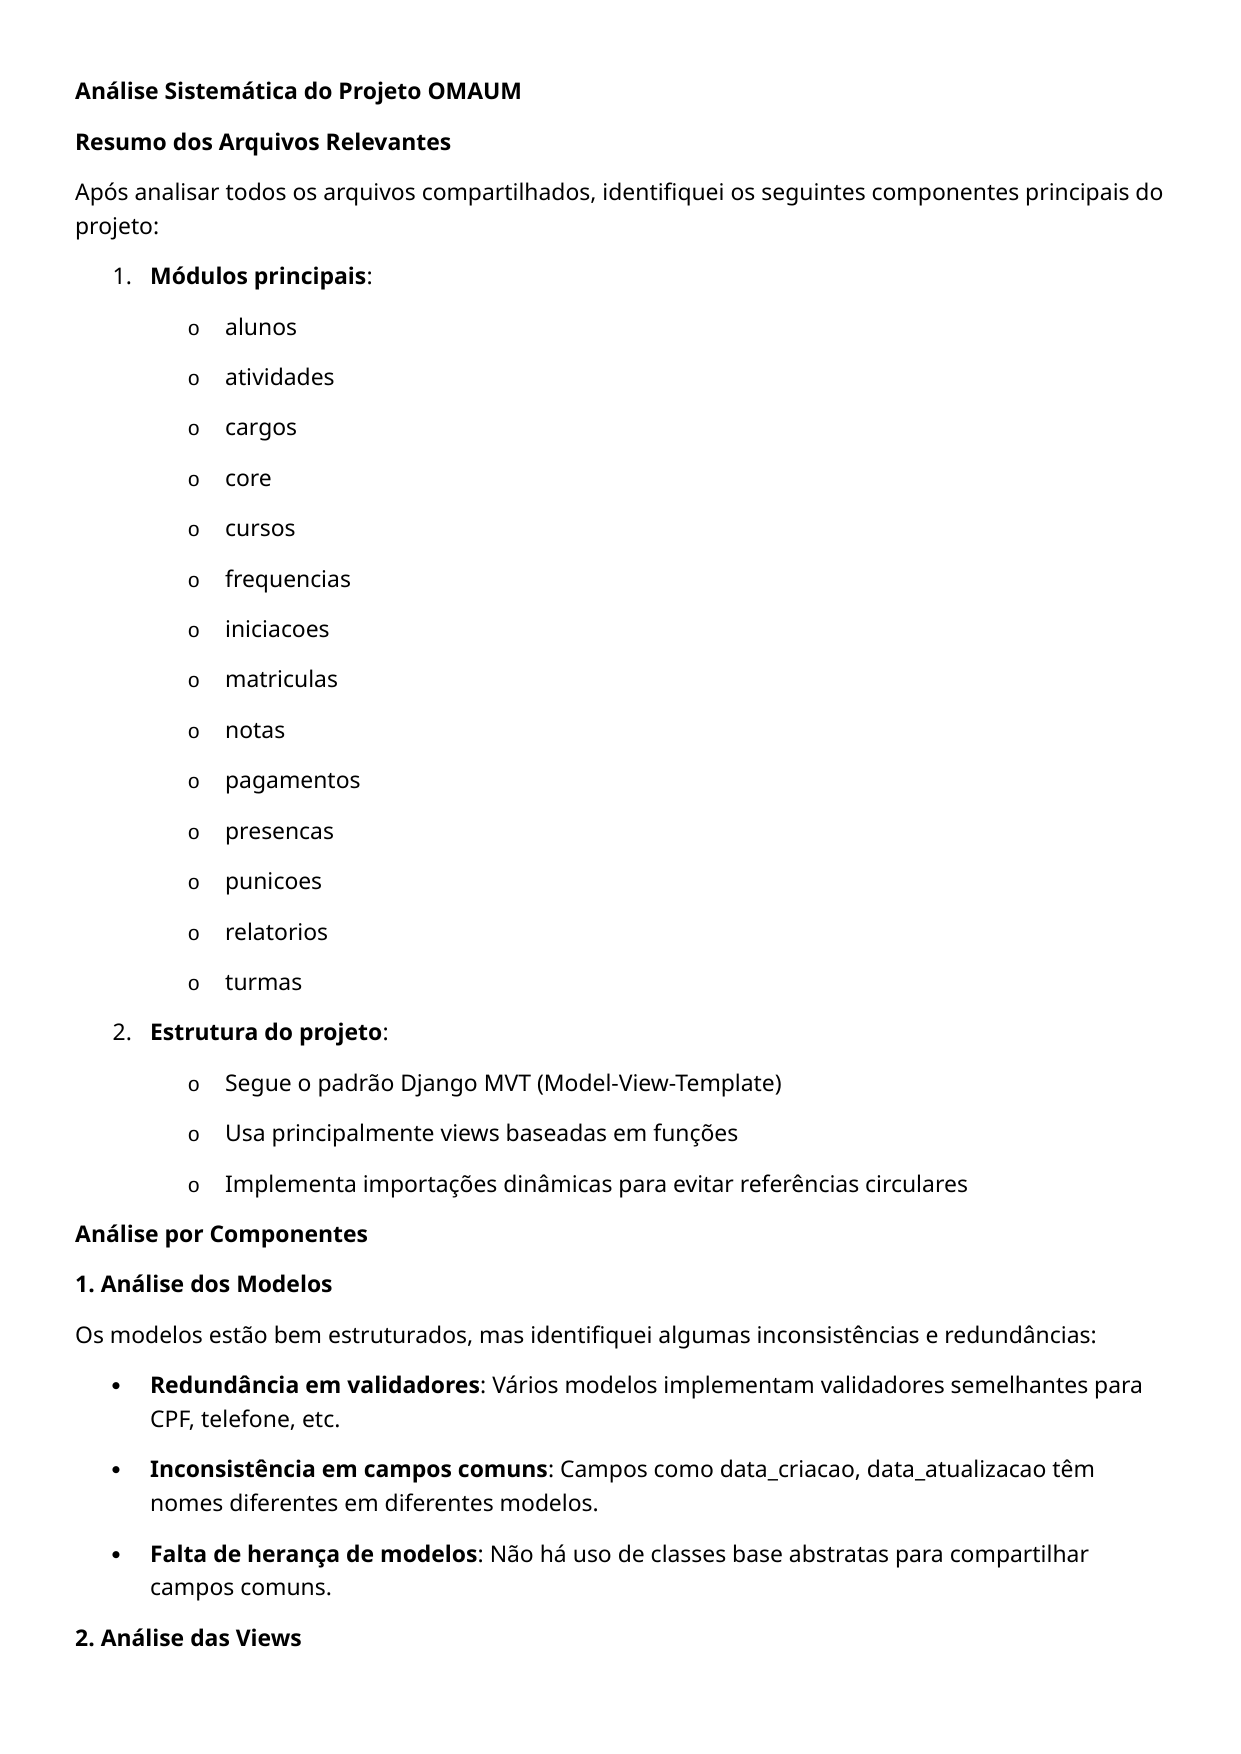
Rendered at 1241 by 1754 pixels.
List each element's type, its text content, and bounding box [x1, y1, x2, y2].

list alunos [187, 310, 1165, 342]
list Usa principalmente views baseadas em funções [187, 1117, 1165, 1148]
list relatorios [187, 915, 1165, 947]
list Inconsistência em campos comuns: Campos como data_criacao, data_atualizacao têm nomes diferentes em diferentes modelos. [112, 1453, 1165, 1518]
text Análise por Componentes [75, 1218, 1165, 1249]
list cursos [187, 512, 1165, 543]
list Falta de herança de modelos: Não há uso de classes base abstratas para compartilhar campos comuns. [112, 1537, 1165, 1602]
list core [187, 462, 1165, 493]
list pagamentos [187, 764, 1165, 795]
text Após analisar todos os arquivos compartilhados, identifiquei os seguintes componentes principais do projeto: [75, 176, 1165, 241]
list presencas [187, 814, 1165, 846]
list notas [187, 714, 1165, 745]
list matriculas [187, 663, 1165, 694]
list Estrutura do projeto: [112, 1016, 1165, 1047]
list frequencias [187, 562, 1165, 594]
text 2. Análise das Views [75, 1622, 1165, 1653]
text Resumo dos Arquivos Relevantes [75, 125, 1165, 157]
list punicoes [187, 865, 1165, 896]
list Implementa importações dinâmicas para evitar referências circulares [187, 1167, 1165, 1199]
list turmas [187, 966, 1165, 997]
text 1. Análise dos Modelos [75, 1268, 1165, 1299]
list atividades [187, 361, 1165, 392]
text Análise Sistemática do Projeto OMAUM [75, 75, 1165, 106]
list Redundância em validadores: Vários modelos implementam validadores semelhantes para CPF, telefone, etc. [112, 1369, 1165, 1434]
list Módulos principais: [112, 260, 1165, 291]
list iniciacoes [187, 613, 1165, 644]
text Os modelos estão bem estruturados, mas identifiquei algumas inconsistências e redundâncias: [75, 1319, 1165, 1350]
list cargos [187, 411, 1165, 442]
list Segue o padrão Django MVT (Model-View-Template) [187, 1067, 1165, 1098]
